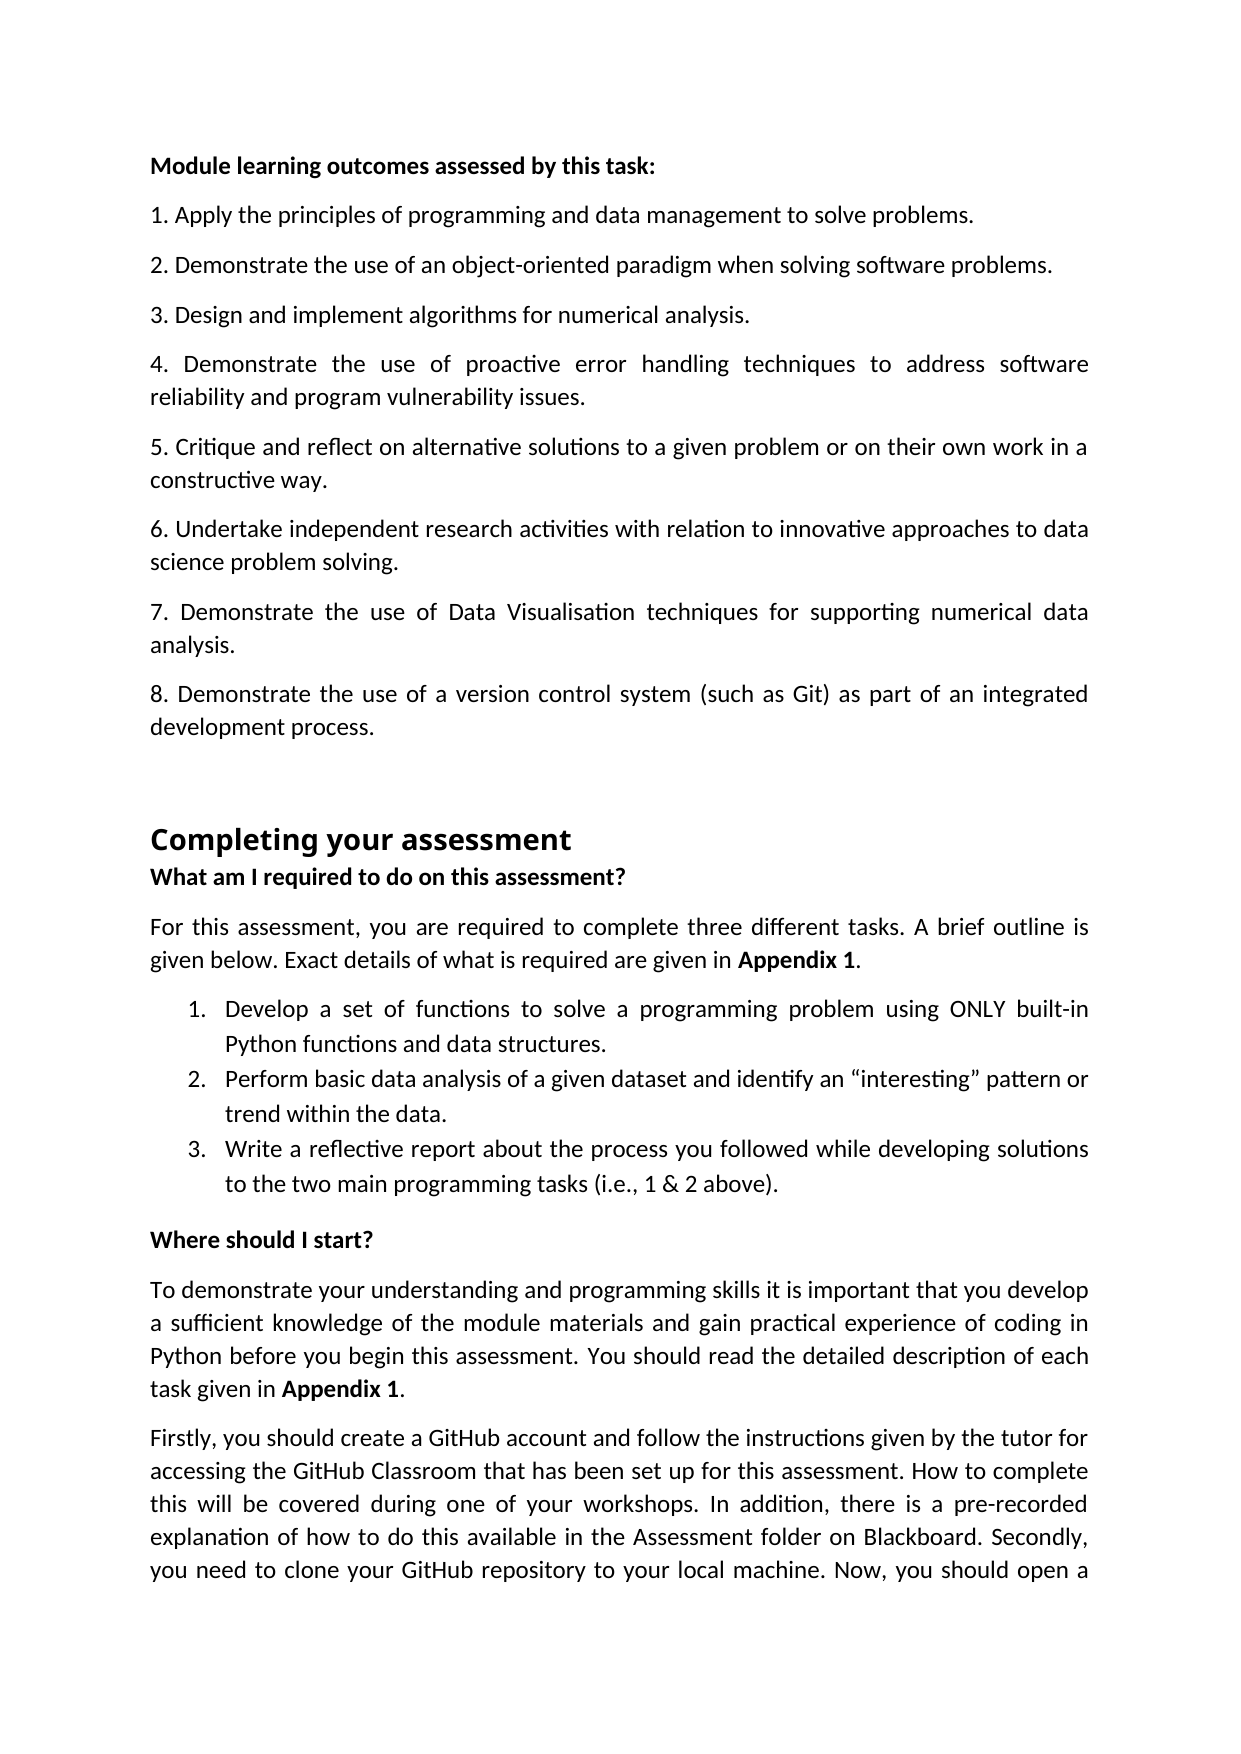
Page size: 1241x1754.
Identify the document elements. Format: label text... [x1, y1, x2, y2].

text What am I required to do on this assessment? [150, 862, 1090, 892]
list Write a reflective report about the process you followed while developing solutions to the two main programming tasks (i.e., 1 & 2 above). [187, 1134, 1090, 1199]
text Where should I start? [150, 1224, 1090, 1255]
text 1. Apply the principles of programming and data management to solve problems. [150, 199, 1090, 230]
list Develop a set of functions to solve a programming problem using ONLY built-in Python functions and data structures. [187, 994, 1090, 1059]
text For this assessment, you are required to complete three different tasks. A brief outline is given below. Exact details of what is required are given in Appendix 1. [150, 911, 1090, 974]
text 4. Demonstrate the use of proactive error handling techniques to address software reliability and program vulnerability issues. [150, 348, 1090, 412]
list Perform basic data analysis of a given dataset and identify an “interesting” pattern or trend within the data. [187, 1064, 1090, 1129]
text 6. Undertake independent research activities with relation to innovative approaches to data science problem solving. [150, 513, 1090, 577]
text Module learning outcomes assessed by this task: [150, 150, 1090, 181]
text 7. Demonstrate the use of Data Visualisation techniques for supporting numerical data analysis. [150, 596, 1090, 659]
text 5. Critique and reflect on alternative solutions to a given problem or on their own work in a constructive way. [150, 431, 1090, 494]
text To demonstrate your understanding and programming skills it is important that you develop a sufficient knowledge of the module materials and gain practical experience of coding in Python before you begin this assessment. You should read the detailed description of each task given in Appendix 1. [150, 1274, 1090, 1403]
subtitle Completing your assessment [150, 819, 1090, 858]
text 2. Demonstrate the use of an object-oriented paradigm when solving software problems. [150, 249, 1090, 280]
text 3. Design and implement algorithms for numerical analysis. [150, 299, 1090, 329]
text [150, 1422, 1090, 1584]
text 8. Demonstrate the use of a version control system (such as Git) as part of an integrated development process. [150, 678, 1090, 742]
